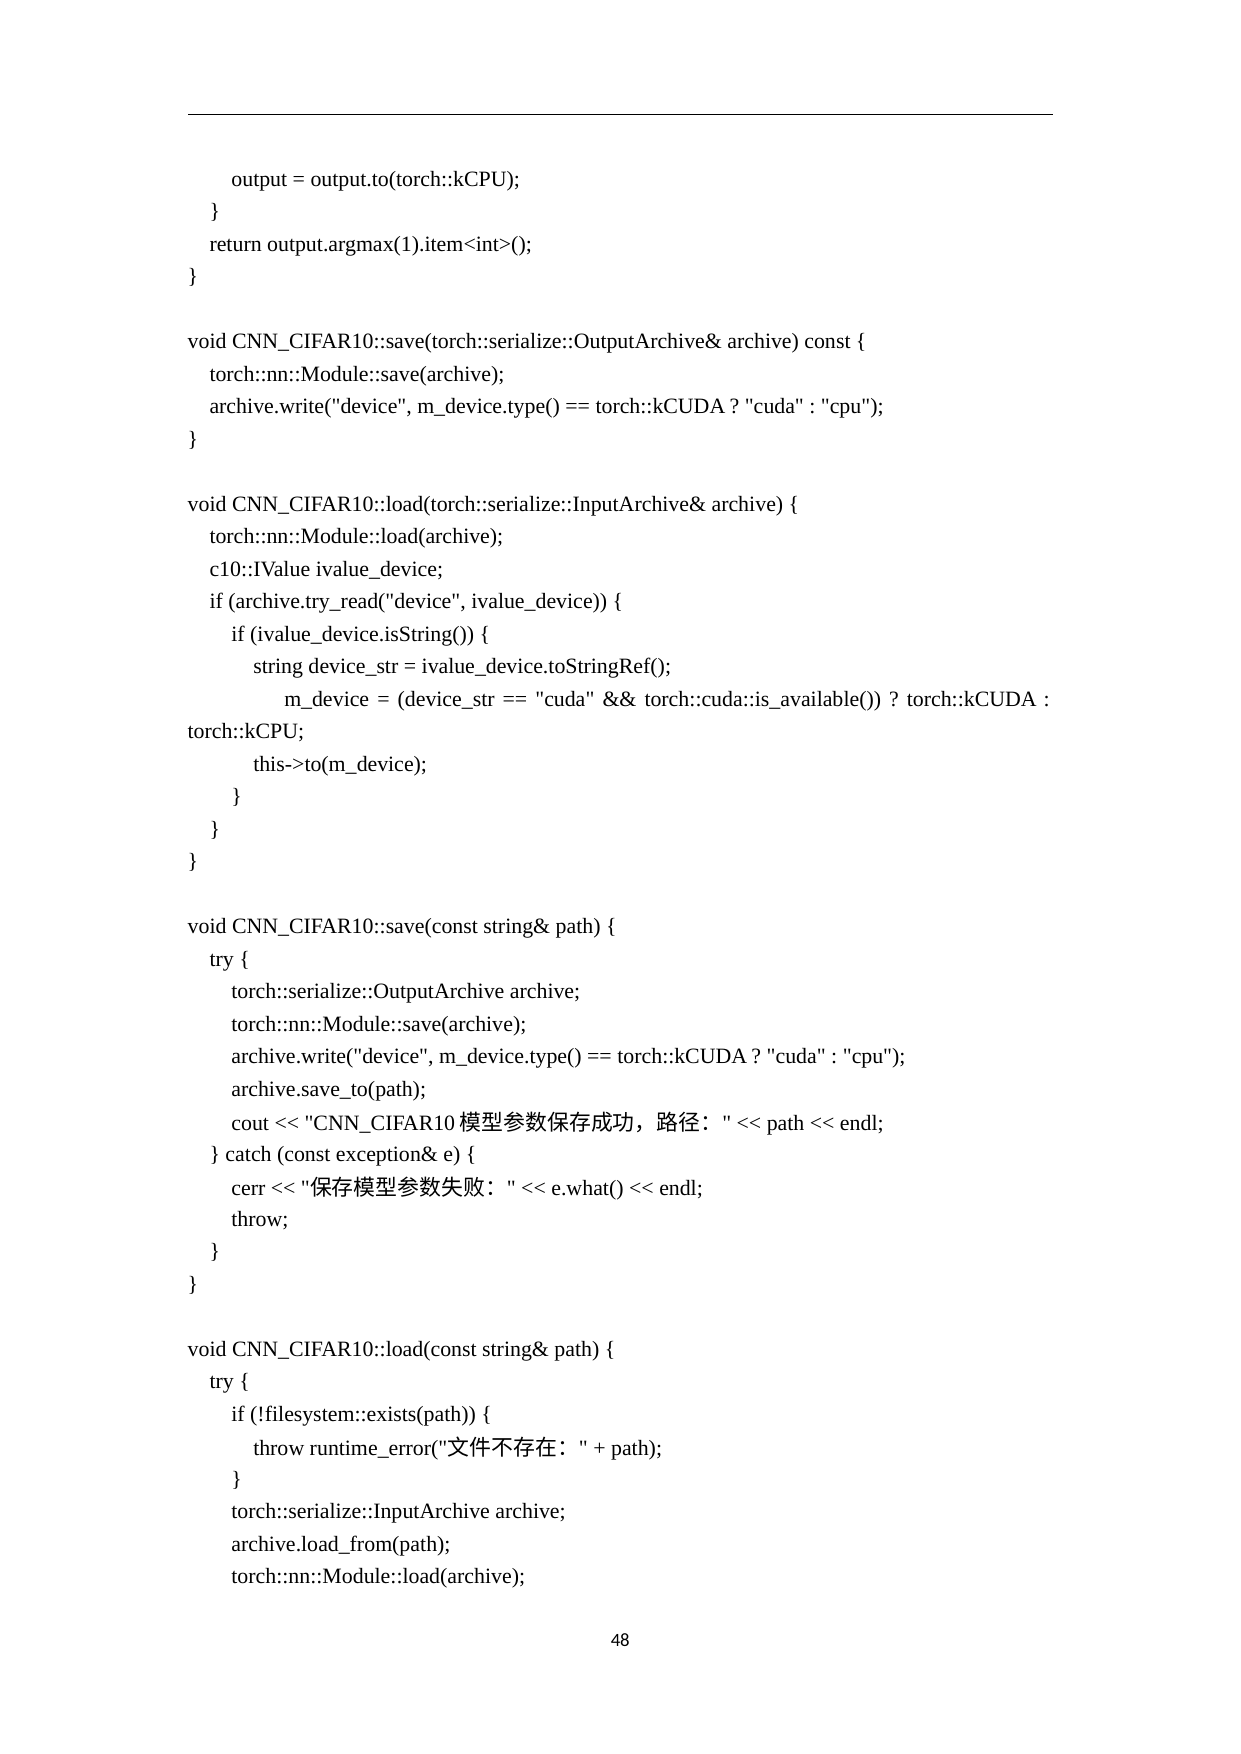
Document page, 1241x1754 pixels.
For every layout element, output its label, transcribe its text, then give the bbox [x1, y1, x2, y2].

text void CNN_CIFAR10::save(torch::serialize::OutputArchive& archive) const { [187, 324, 1053, 357]
text if (ivalue_device.isString()) { [187, 617, 1053, 649]
text torch::serialize::OutputArchive archive; [187, 974, 1053, 1007]
text } [187, 1462, 1053, 1494]
text } [187, 812, 1053, 844]
text } [187, 194, 1053, 227]
text } catch (const exception& e) { [187, 1137, 1053, 1169]
text } [187, 779, 1053, 812]
text torch::nn::Module::save(archive); [187, 357, 1053, 389]
text torch::nn::Module::load(archive); [187, 519, 1053, 552]
text throw; [187, 1202, 1053, 1234]
text if (archive.try_read("device", ivalue_device)) { [187, 584, 1053, 617]
text output = output.to(torch::kCPU); [187, 162, 1053, 194]
text cerr << "保存模型参数失败：" << e.what() << endl; [187, 1169, 1053, 1202]
text this->to(m_device); [187, 747, 1053, 779]
text torch::nn::Module::save(archive); [187, 1007, 1053, 1039]
text try { [187, 942, 1053, 974]
text void CNN_CIFAR10::load(const string& path) { [187, 1332, 1053, 1364]
text } [187, 422, 1053, 454]
text archive.save_to(path); [187, 1072, 1053, 1104]
text throw runtime_error("文件不存在：" + path); [187, 1429, 1053, 1462]
text } [187, 1234, 1053, 1267]
text m_device = (device_str == "cuda" && torch::cuda::is_available()) ? torch::kCUDA : torch::kCPU; [187, 682, 1053, 747]
text try { [187, 1364, 1053, 1397]
text if (!filesystem::exists(path)) { [187, 1397, 1053, 1429]
text } [187, 259, 1053, 292]
text archive.load_from(path); [187, 1527, 1053, 1559]
text archive.write("device", m_device.type() == torch::kCUDA ? "cuda" : "cpu"); [187, 389, 1053, 422]
text cout << "CNN_CIFAR10模型参数保存成功，路径：" << path << endl; [187, 1104, 1053, 1137]
text return output.argmax(1).item<int>(); [187, 227, 1053, 259]
text void CNN_CIFAR10::load(torch::serialize::InputArchive& archive) { [187, 487, 1053, 519]
text void CNN_CIFAR10::save(const string& path) { [187, 909, 1053, 942]
text } [187, 1267, 1053, 1299]
text archive.write("device", m_device.type() == torch::kCUDA ? "cuda" : "cpu"); [187, 1039, 1053, 1072]
text torch::nn::Module::load(archive); [187, 1559, 1053, 1592]
text string device_str = ivalue_device.toStringRef(); [187, 649, 1053, 682]
text torch::serialize::InputArchive archive; [187, 1494, 1053, 1527]
text c10::IValue ivalue_device; [187, 552, 1053, 584]
text } [187, 844, 1053, 877]
